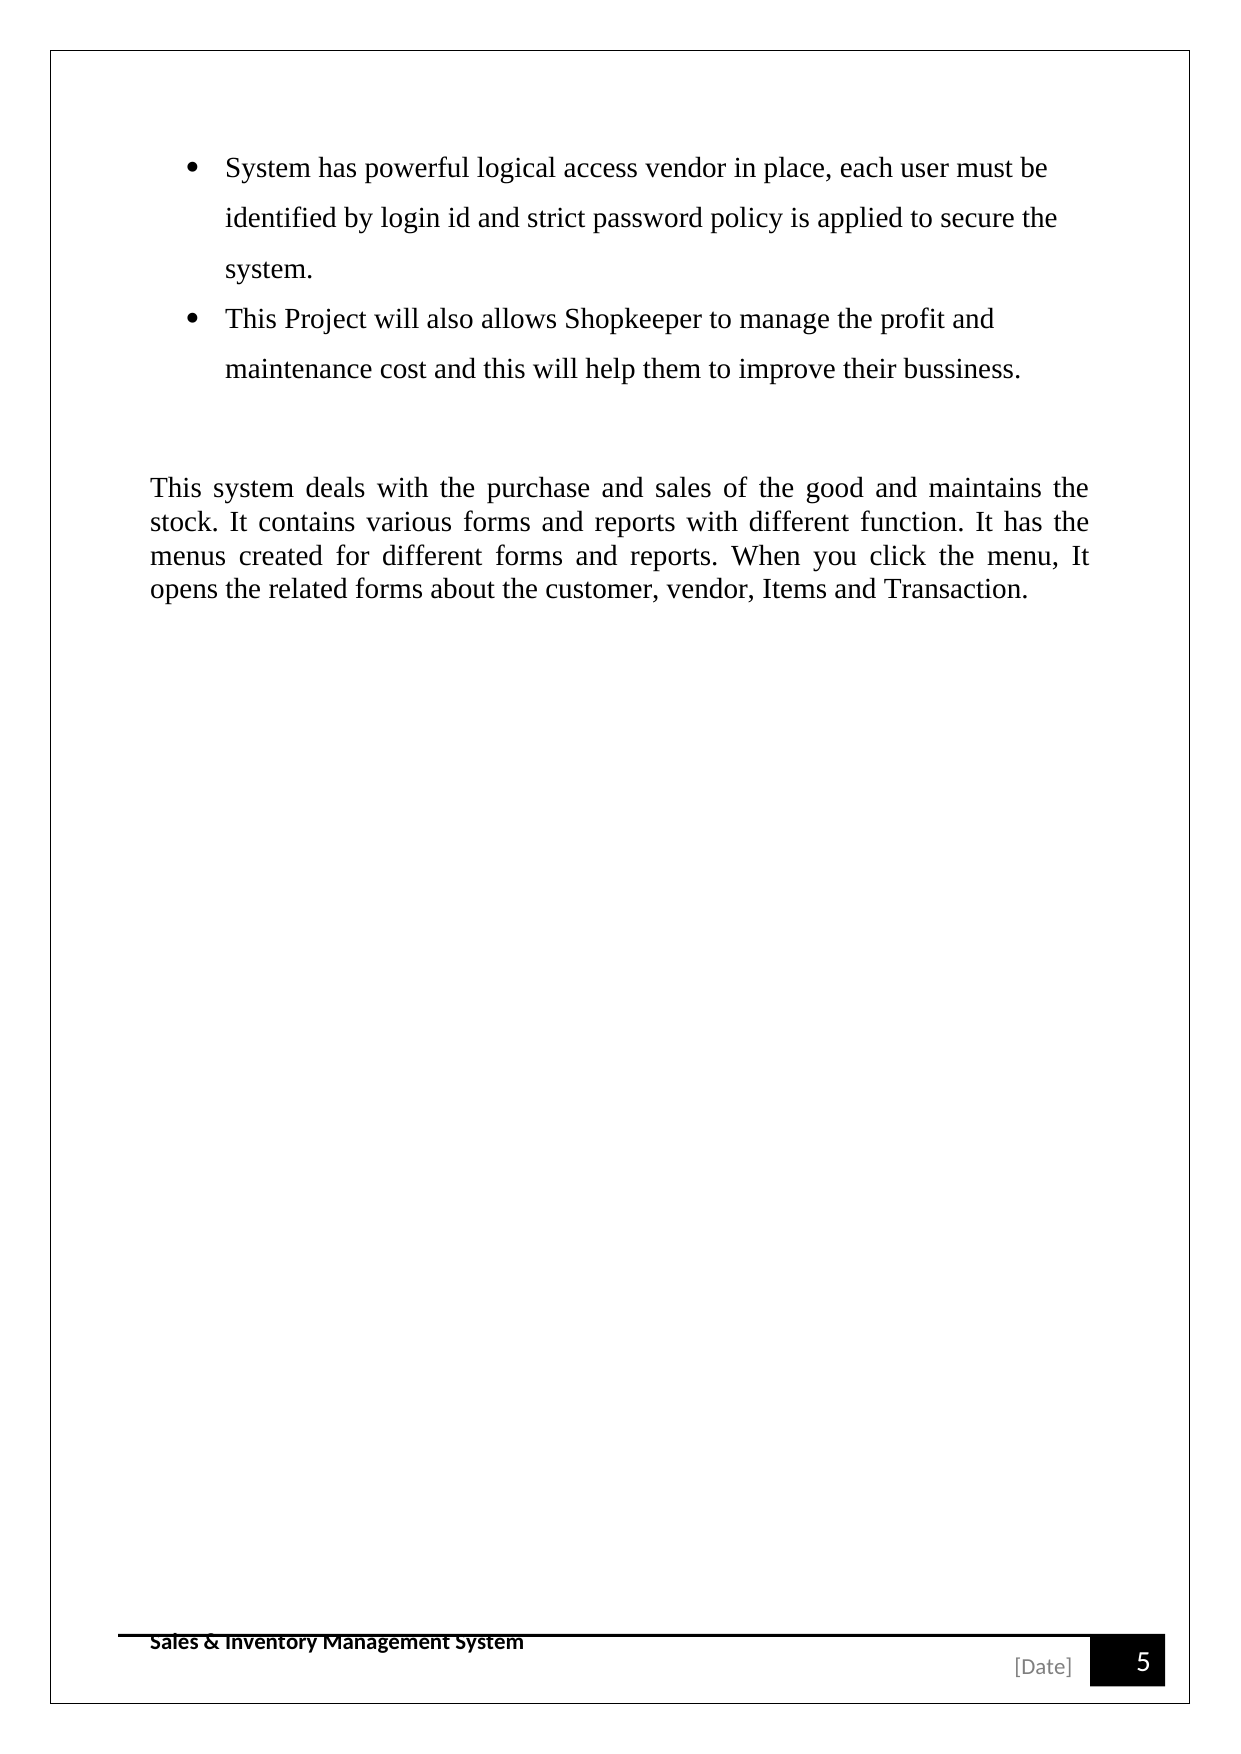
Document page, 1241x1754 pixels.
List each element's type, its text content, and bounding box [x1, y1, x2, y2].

list This Project will also allows Shopkeeper to manage the profit and maintenance cost and this will help them to improve their bussiness. [187, 301, 1090, 385]
list System has powerful logical access vendor in place, each user must be identified by login id and strict password policy is applied to secure the system. [187, 150, 1090, 284]
text This system deals with the purchase and sales of the good and maintains the stock. It contains various forms and reports with different function. It has the menus created for different forms and reports. When you click the menu, It opens the related forms about the customer, vendor, Items and Transaction. [150, 471, 1090, 605]
